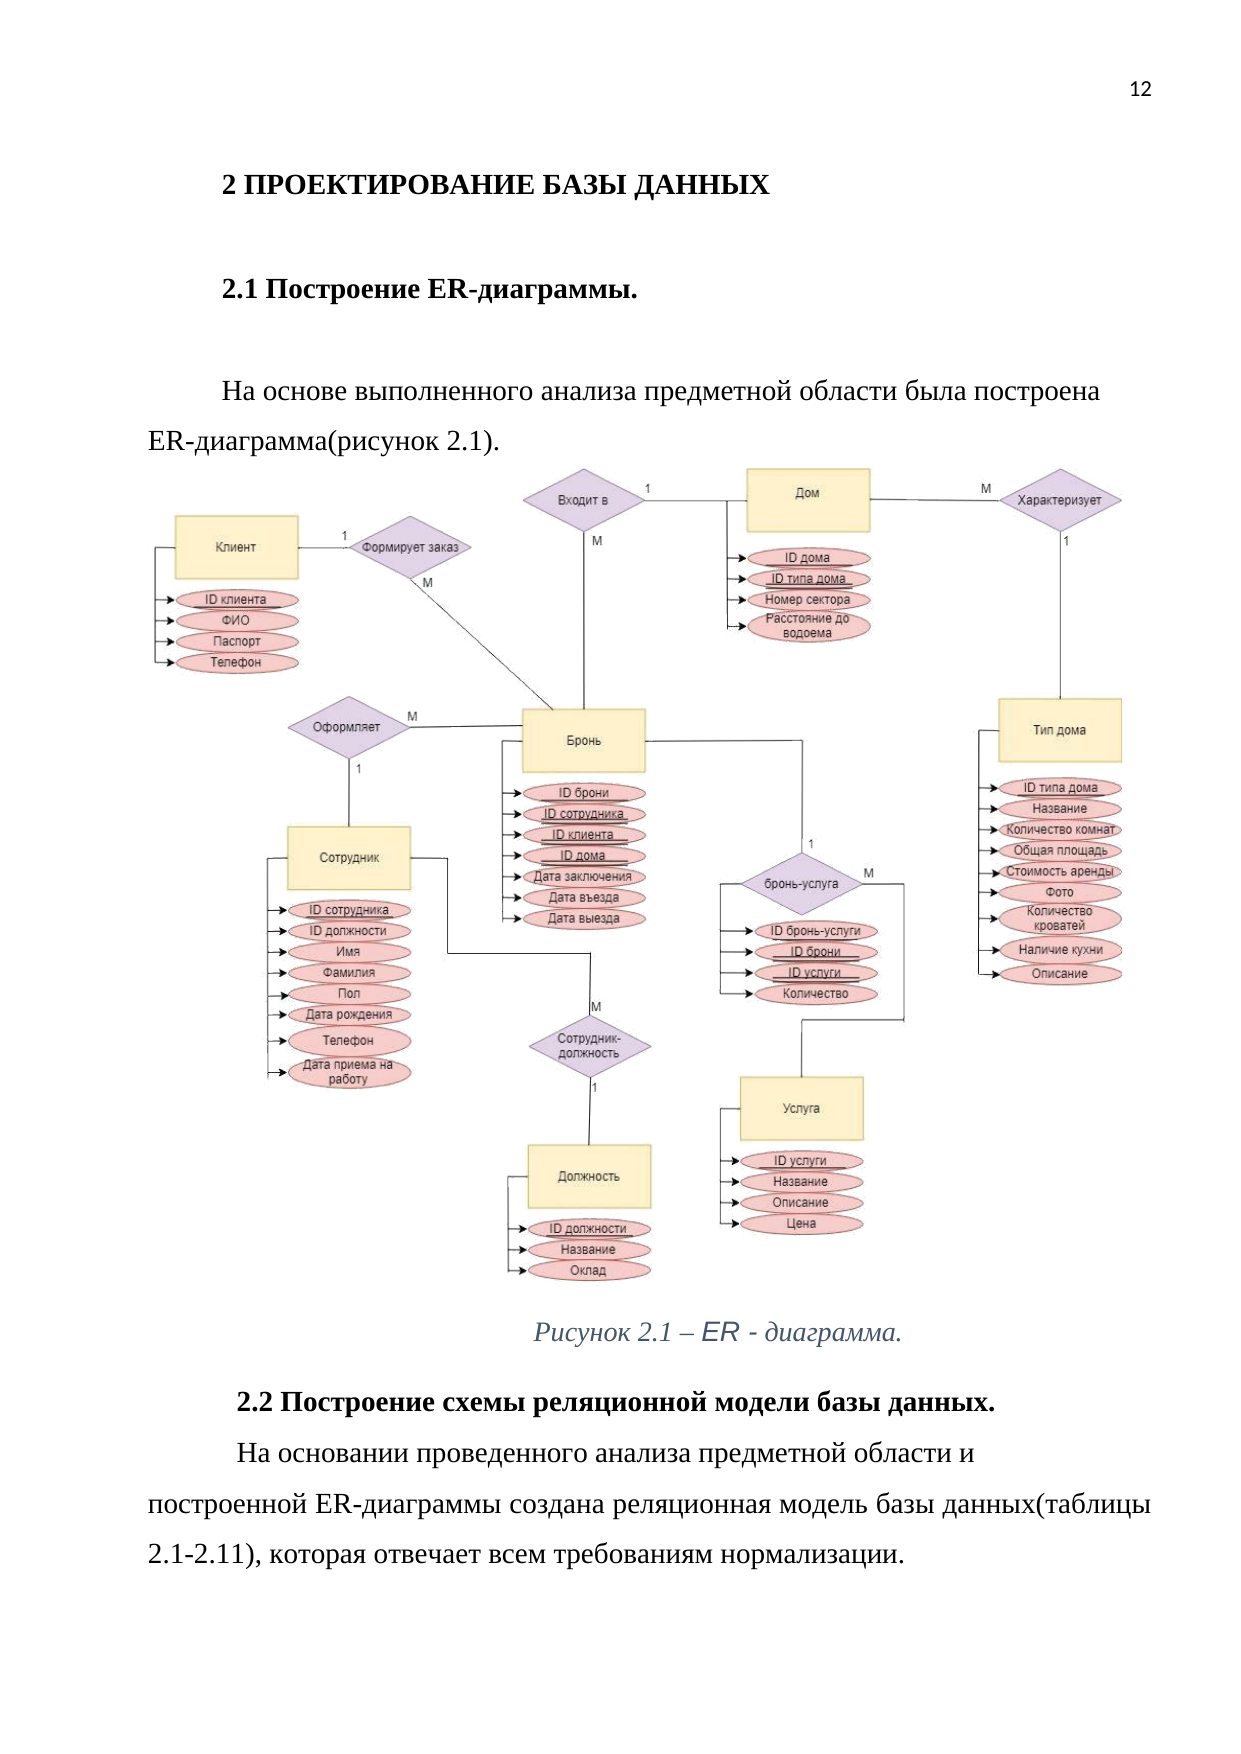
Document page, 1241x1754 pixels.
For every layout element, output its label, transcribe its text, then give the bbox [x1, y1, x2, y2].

text На основе выполненного анализа предметной области была построена [221, 373, 1152, 406]
text На основании проведенного анализа предметной области и [148, 1436, 1152, 1469]
subtitle 2.2 Построение схемы реляционной модели базы данных. [148, 1384, 1152, 1418]
subtitle 2.1 Построение ER-диаграммы. [148, 271, 1152, 305]
subtitle 2 ПРОЕКТИРОВАНИЕ БАЗЫ ДАННЫХ [148, 167, 1152, 201]
list Рисунок 2.1 – ER - диаграмма. [260, 1315, 1178, 1347]
picture [147, 468, 1123, 1303]
text построенной ER-диаграммы создана реляционная модель базы данных(таблицы 2.1-2.11), которая отвечает всем требованиям нормализации. [148, 1486, 1152, 1570]
